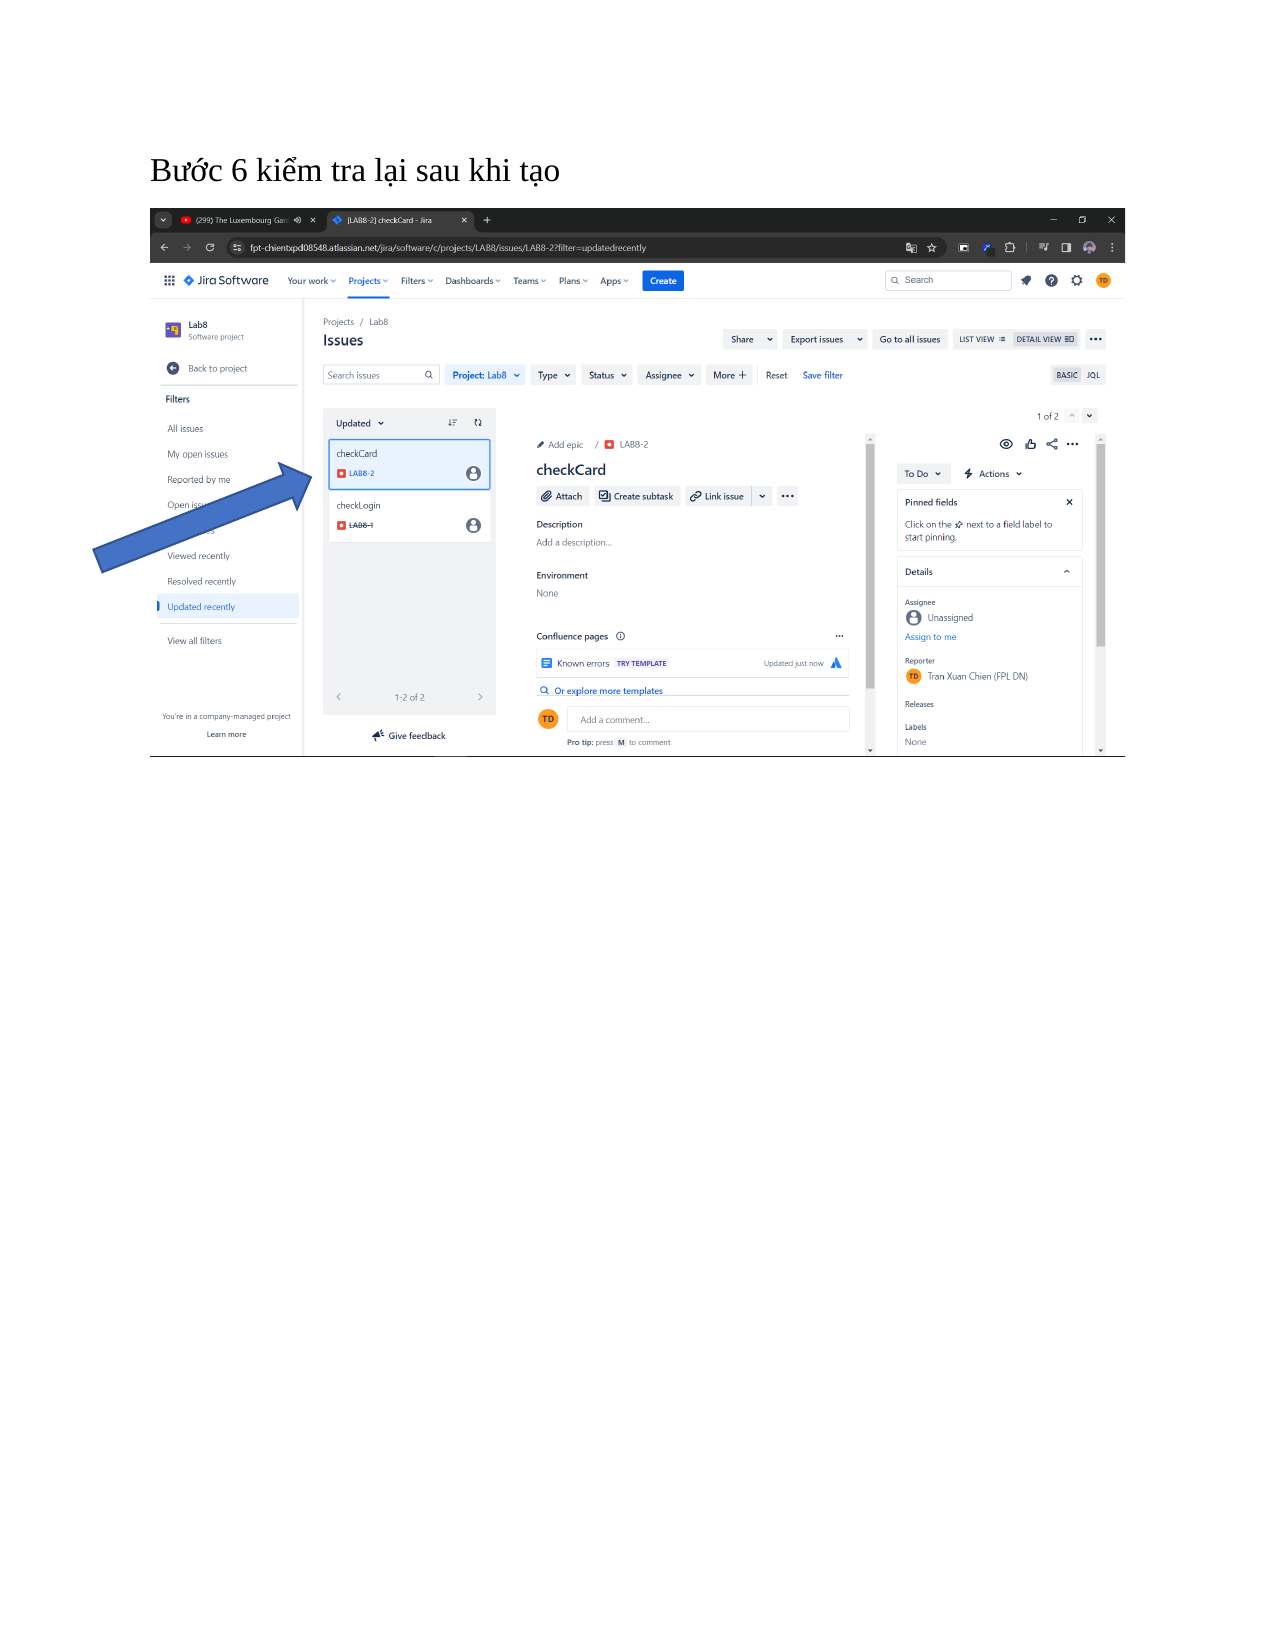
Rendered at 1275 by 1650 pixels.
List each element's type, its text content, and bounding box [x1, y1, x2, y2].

text Bước 6 kiểm tra lại sau khi tạo [150, 150, 1125, 188]
picture [150, 208, 1125, 757]
